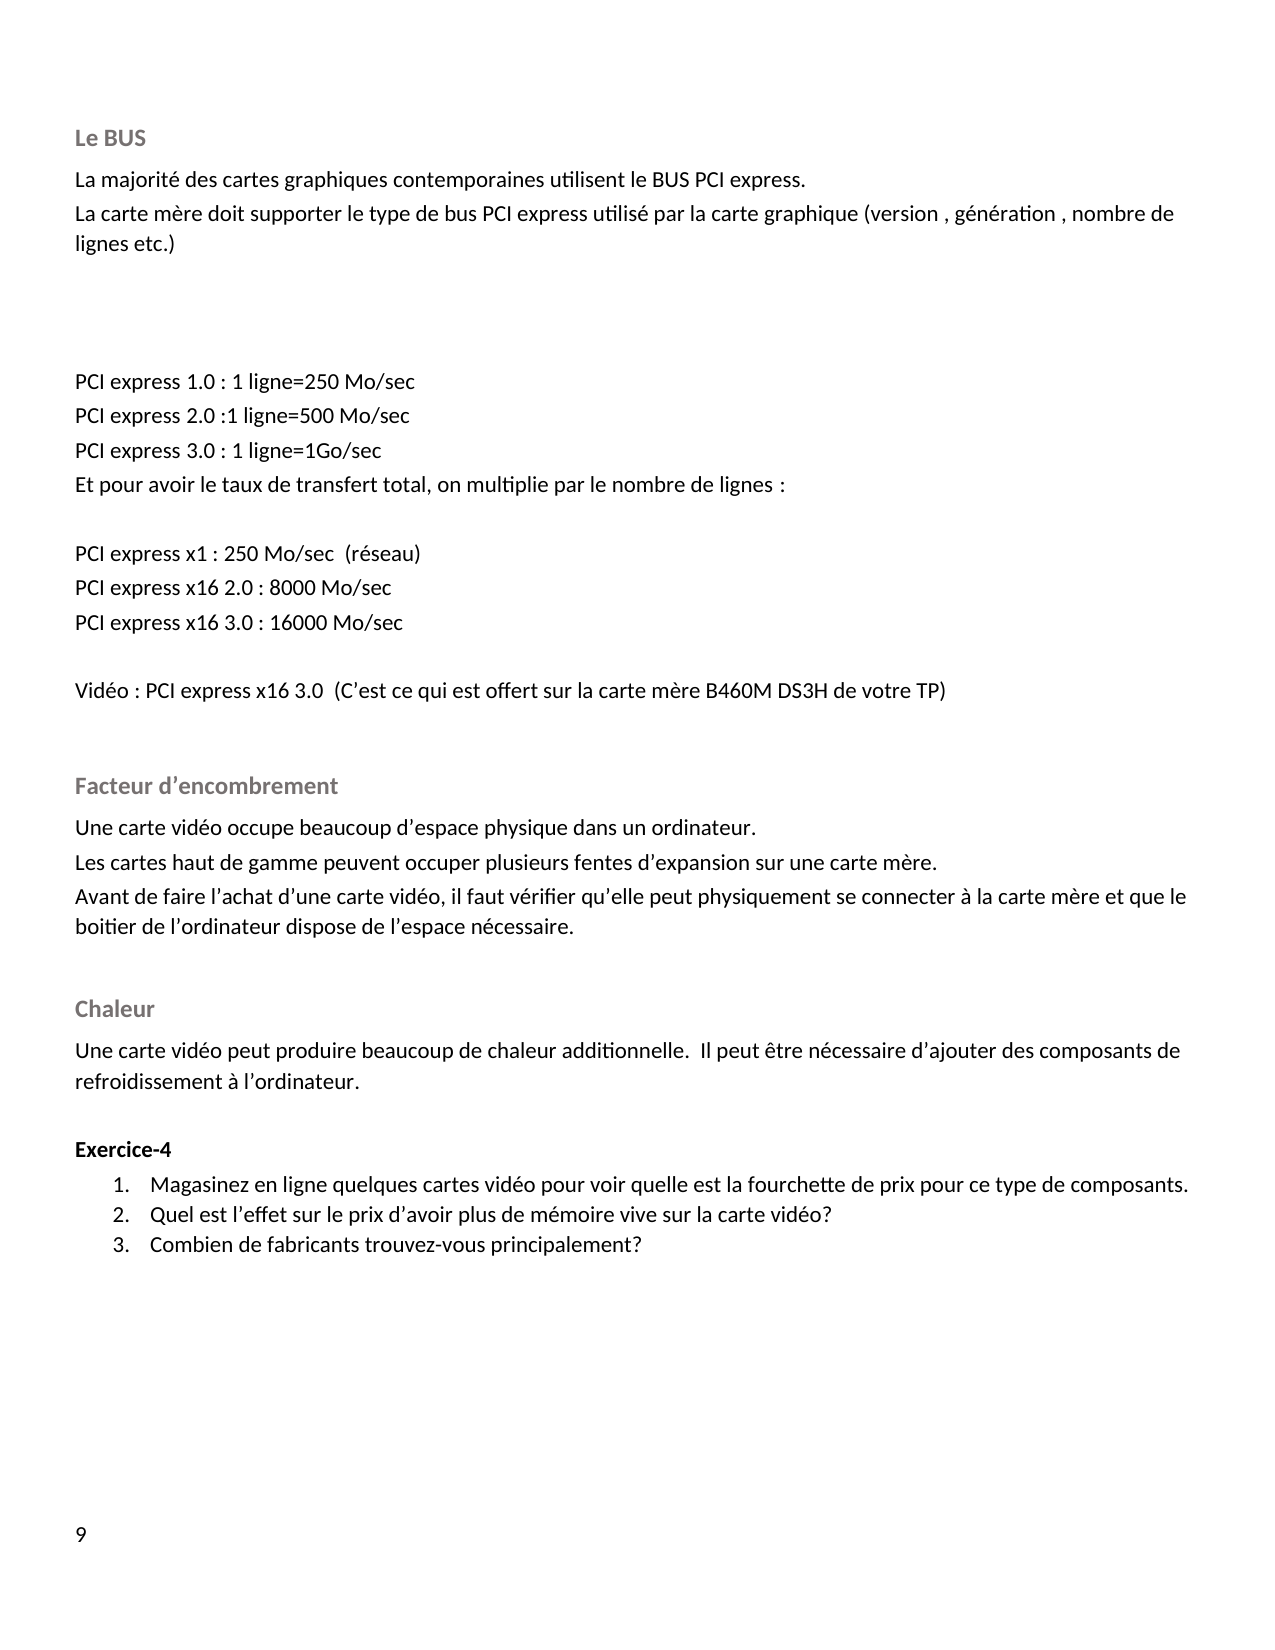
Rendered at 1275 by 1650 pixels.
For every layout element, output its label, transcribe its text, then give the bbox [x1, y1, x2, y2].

text Et pour avoir le taux de transfert total, on multiplie par le nombre de lignes : [75, 470, 1200, 498]
text Exercice-4 [75, 1136, 1200, 1164]
list Magasinez en ligne quelques cartes vidéo pour voir quelle est la fourchette de prix pour ce type de composants. [112, 1170, 1200, 1198]
text PCI express x1 : 250 Mo/sec (réseau) [75, 539, 1200, 567]
text PCI express x16 2.0 : 8000 Mo/sec [75, 573, 1200, 601]
text Une carte vidéo peut produire beaucoup de chaleur additionnelle. Il peut être nécessaire d’ajouter des composants de refroidissement à l’ordinateur. [75, 1037, 1200, 1095]
text PCI express 1.0 : 1 ligne=250 Mo/sec [75, 367, 1200, 395]
subtitle Facteur d’encombrement [75, 770, 1200, 801]
subtitle Le BUS [75, 122, 1200, 152]
text PCI express x16 3.0 : 16000 Mo/sec [75, 608, 1200, 636]
list Combien de fabricants trouvez-vous principalement? [112, 1230, 1200, 1258]
text Avant de faire l’achat d’une carte vidéo, il faut vérifier qu’elle peut physiquement se connecter à la carte mère et que le boitier de l’ordinateur dispose de l’espace nécessaire. [75, 882, 1200, 940]
list Quel est l’effet sur le prix d’avoir plus de mémoire vive sur la carte vidéo? [112, 1200, 1200, 1228]
text Une carte vidéo occupe beaucoup d’espace physique dans un ordinateur. [75, 813, 1200, 841]
text Vidéo : PCI express x16 3.0 (C’est ce qui est offert sur la carte mère B460M DS3H de votre TP) [75, 676, 1200, 704]
text Les cartes haut de gamme peuvent occuper plusieurs fentes d’expansion sur une carte mère. [75, 848, 1200, 876]
text PCI express 3.0 : 1 ligne=1Go/sec [75, 436, 1200, 464]
text La majorité des cartes graphiques contemporaines utilisent le BUS PCI express. [75, 165, 1200, 193]
text PCI express 2.0 :1 ligne=500 Mo/sec [75, 401, 1200, 429]
text La carte mère doit supporter le type de bus PCI express utilisé par la carte graphique (version , génération , nombre de lignes etc.) [75, 199, 1200, 257]
subtitle Chaleur [75, 994, 1200, 1024]
